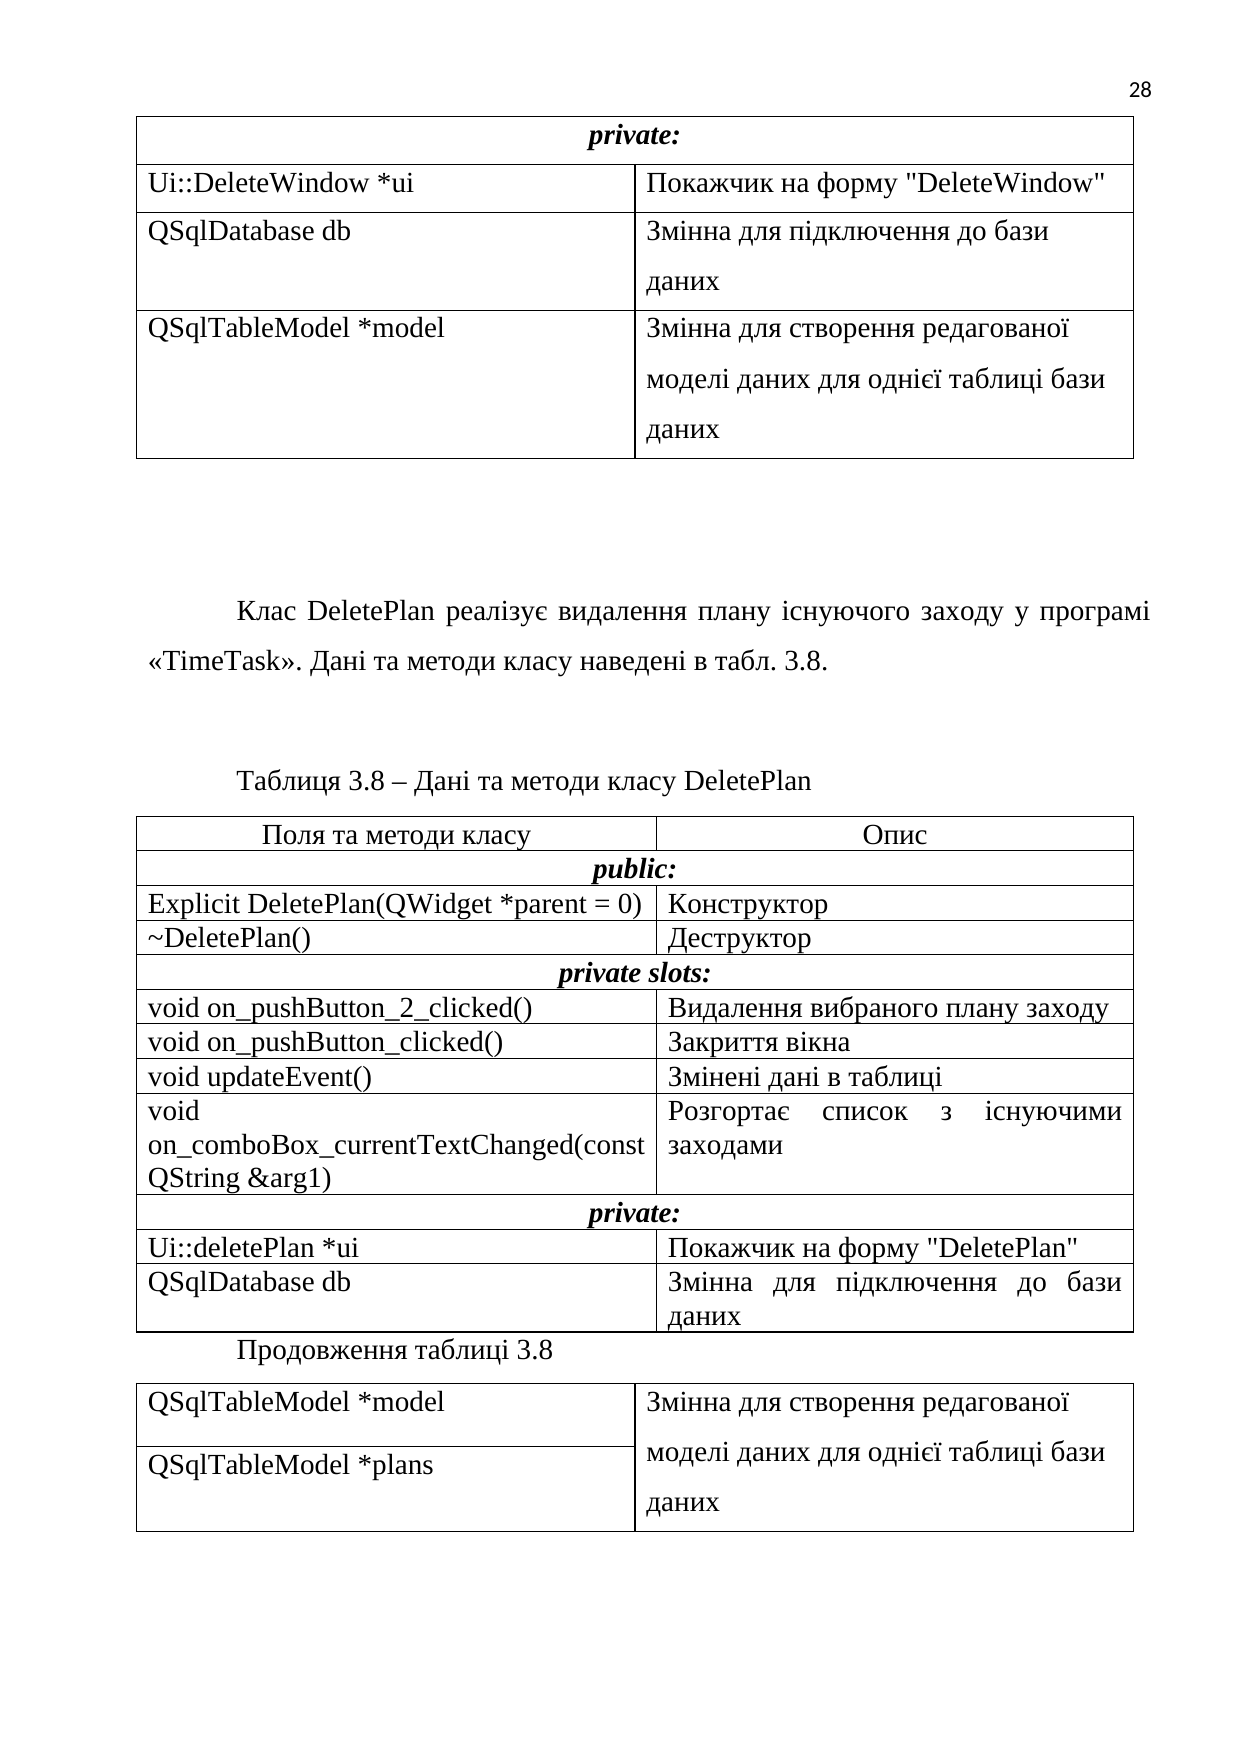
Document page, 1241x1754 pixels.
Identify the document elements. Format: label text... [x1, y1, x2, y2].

table_cell private: [137, 117, 1133, 164]
table_header QSqlTableModel *model [137, 1384, 634, 1446]
table_header Опис [657, 817, 1133, 850]
table_cell QSqlTableModel *plans [137, 1447, 634, 1531]
table_cell Змінені дані в таблиці [657, 1059, 1133, 1092]
table_header Поля та методи класу [137, 817, 656, 850]
table_cell Розгортає список з існуючими заходами [657, 1094, 1133, 1194]
table_cell QSqlDatabase db [137, 1264, 656, 1331]
text Таблиця 3.8 – Дані та методи класу DeletePlan [148, 763, 1152, 797]
table_cell Деструктор [657, 921, 1133, 954]
table_cell private: [137, 1195, 1133, 1229]
table_cell Покажчик на форму "DeletePlan" [657, 1230, 1133, 1263]
table_cell void updateEvent() [137, 1059, 656, 1092]
table_cell Змінна для створення редагованої моделі даних для однієї таблиці бази даних [636, 311, 1133, 458]
table_cell void on_pushButton_2_clicked() [137, 990, 656, 1023]
table_cell QSqlTableModel *model [137, 311, 634, 458]
table_cell private slots: [137, 955, 1133, 989]
table_cell Змінна для підключення до бази даних [657, 1264, 1133, 1331]
table_cell public: [137, 851, 1133, 885]
table_cell void on_comboBox_currentTextChanged(const QString &arg1) [137, 1094, 656, 1194]
text Продовження таблиці 3.8 [148, 1332, 1152, 1366]
table_cell Конструктор [657, 886, 1133, 919]
table_cell void on_pushButton_clicked() [137, 1024, 656, 1058]
table_cell Ui::DeleteWindow *ui [137, 165, 634, 212]
table_cell QSqlDatabase db [137, 213, 634, 309]
text Клас DeletePlan реалізує видалення плану існуючого заходу у програмі «TimeTask». Дані та методи класу наведені в табл. 3.8. [148, 593, 1152, 677]
table_cell Explicit DeletePlan(QWidget *parent = 0) [137, 886, 656, 919]
table_cell Видалення вибраного плану заходу [657, 990, 1133, 1023]
table_header Змінна для створення редагованої моделі даних для однієї таблиці бази даних [636, 1384, 1133, 1531]
table_cell ~DeletePlan() [137, 921, 656, 954]
table_cell Покажчик на форму "DeleteWindow" [636, 165, 1133, 212]
table_cell Змінна для підключення до бази даних [636, 213, 1133, 309]
table_cell Ui::deletePlan *ui [137, 1230, 656, 1263]
table_cell Закриття вікна [657, 1024, 1133, 1058]
